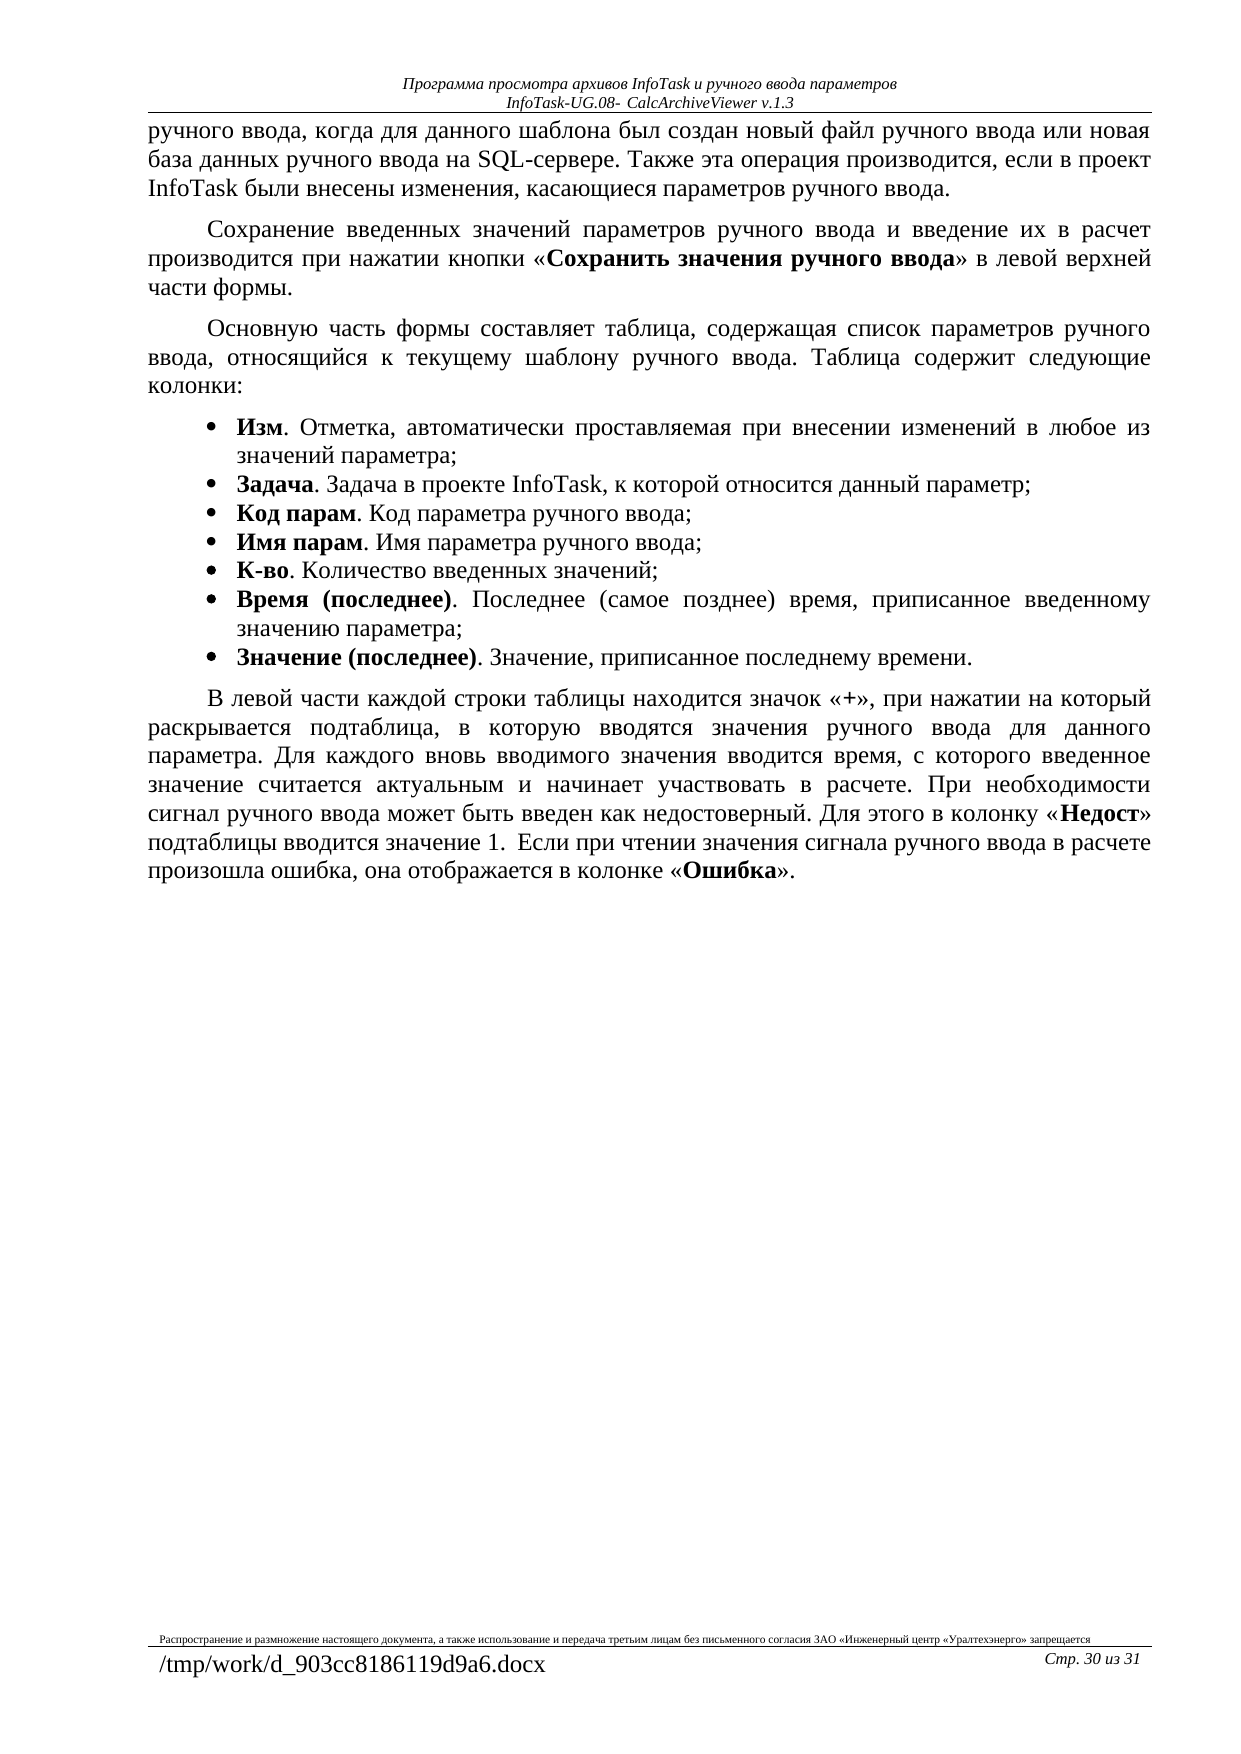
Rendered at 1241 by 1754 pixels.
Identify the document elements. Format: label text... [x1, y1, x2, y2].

list К-во. Количество введенных значений; [207, 556, 1152, 584]
list Время (последнее). Последнее (самое позднее) время, приписанное введенному значению параметра; [207, 584, 1152, 642]
list Имя парам. Имя параметра ручного ввода; [207, 527, 1152, 556]
list Код парам. Код параметра ручного ввода; [207, 498, 1152, 527]
list Значение (последнее). Значение, приписанное последнему времени. [207, 642, 1152, 671]
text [148, 116, 1152, 202]
list Задача. Задача в проекте InfoTask, к которой относится данный параметр; [207, 469, 1152, 498]
text Основную часть формы составляет таблица, содержащая список параметров ручного ввода, относящийся к текущему шаблону ручного ввода. Таблица содержит следующие колонки: [148, 313, 1152, 399]
text Сохранение введенных значений параметров ручного ввода и введение их в расчет производится при нажатии кнопки «Сохранить значения ручного ввода» в левой верхней части формы. [148, 214, 1152, 301]
list Изм. Отметка, автоматически проставляемая при внесении изменений в любое из значений параметра; [207, 412, 1152, 469]
text В левой части каждой строки таблицы находится значок «+», при нажатии на который раскрывается подтаблица, в которую вводятся значения ручного ввода для данного параметра. Для каждого вновь вводимого значения вводится время, с которого введенное значение считается актуальным и начинает участвовать в расчете. При необходимости сигнал ручного ввода может быть введен как недостоверный. Для этого в колонку «Недост» подтаблицы вводится значение 1. Если при чтении значения сигнала ручного ввода в расчете произошла ошибка, она отображается в колонке «Ошибка». [148, 683, 1152, 884]
